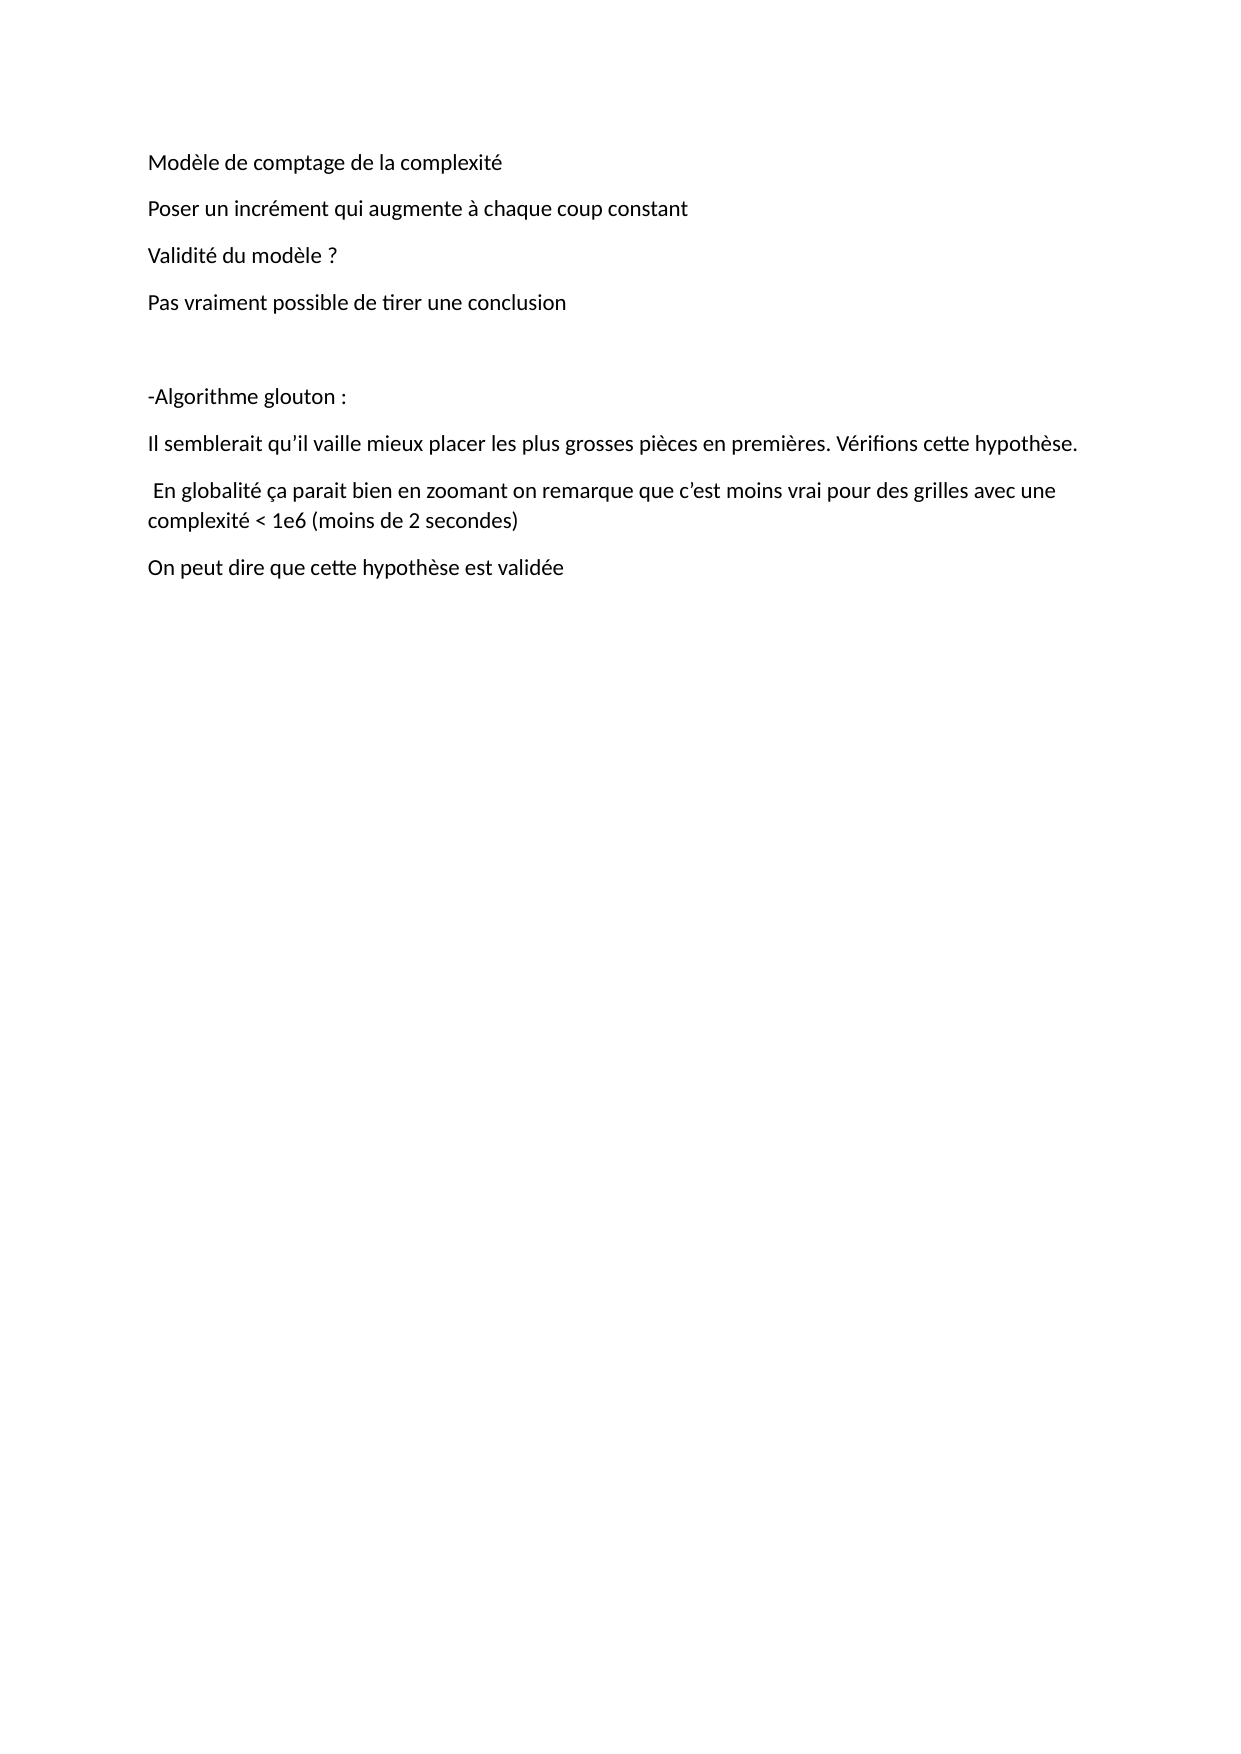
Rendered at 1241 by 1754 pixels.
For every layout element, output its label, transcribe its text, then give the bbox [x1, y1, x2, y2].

text Validité du modèle ? [148, 241, 1093, 269]
text -Algorithme glouton : [148, 382, 1093, 410]
text Il semblerait qu’il vaille mieux placer les plus grosses pièces en premières. Vérifions cette hypothèse. [148, 429, 1093, 457]
text Poser un incrément qui augmente à chaque coup constant [148, 194, 1093, 222]
text On peut dire que cette hypothèse est validée [148, 553, 1093, 581]
text Pas vraiment possible de tirer une conclusion [148, 288, 1093, 316]
text Modèle de comptage de la complexité [148, 148, 1093, 176]
text En globalité ça parait bien en zoomant on remarque que c’est moins vrai pour des grilles avec une complexité < 1e6 (moins de 2 secondes) [148, 476, 1093, 534]
